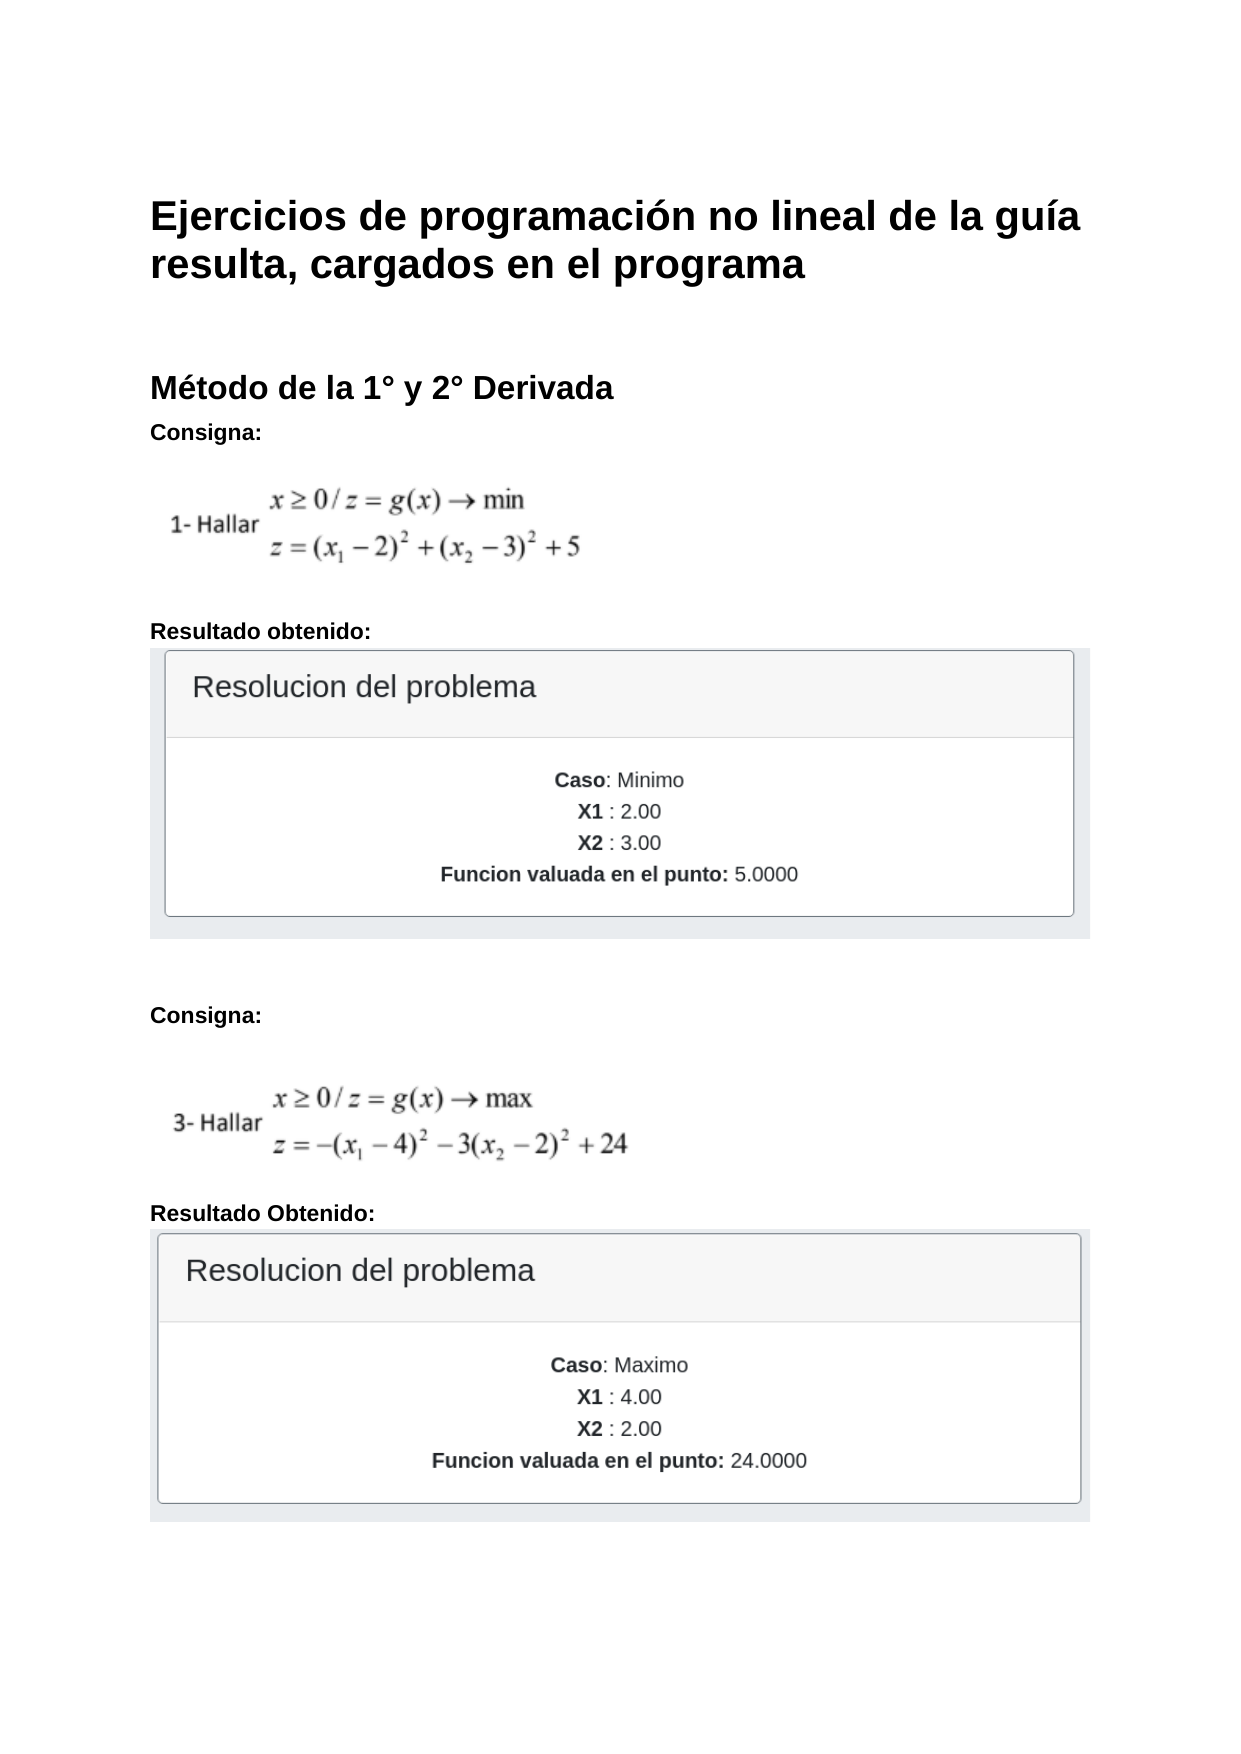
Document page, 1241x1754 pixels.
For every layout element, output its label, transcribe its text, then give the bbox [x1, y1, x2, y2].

picture [150, 1062, 658, 1196]
subtitle Método de la 1° y 2° Derivada [150, 368, 1090, 406]
text Resultado obtenido: [150, 618, 1090, 645]
subtitle Ejercicios de programación no lineal de la guía resulta, cargados en el programa [150, 192, 1090, 287]
picture [150, 648, 1091, 939]
text Consigna: [150, 419, 1090, 445]
picture [150, 448, 611, 615]
picture [150, 1229, 1091, 1522]
text Consigna: [150, 1002, 1090, 1029]
text Resultado Obtenido: [150, 1199, 1090, 1226]
